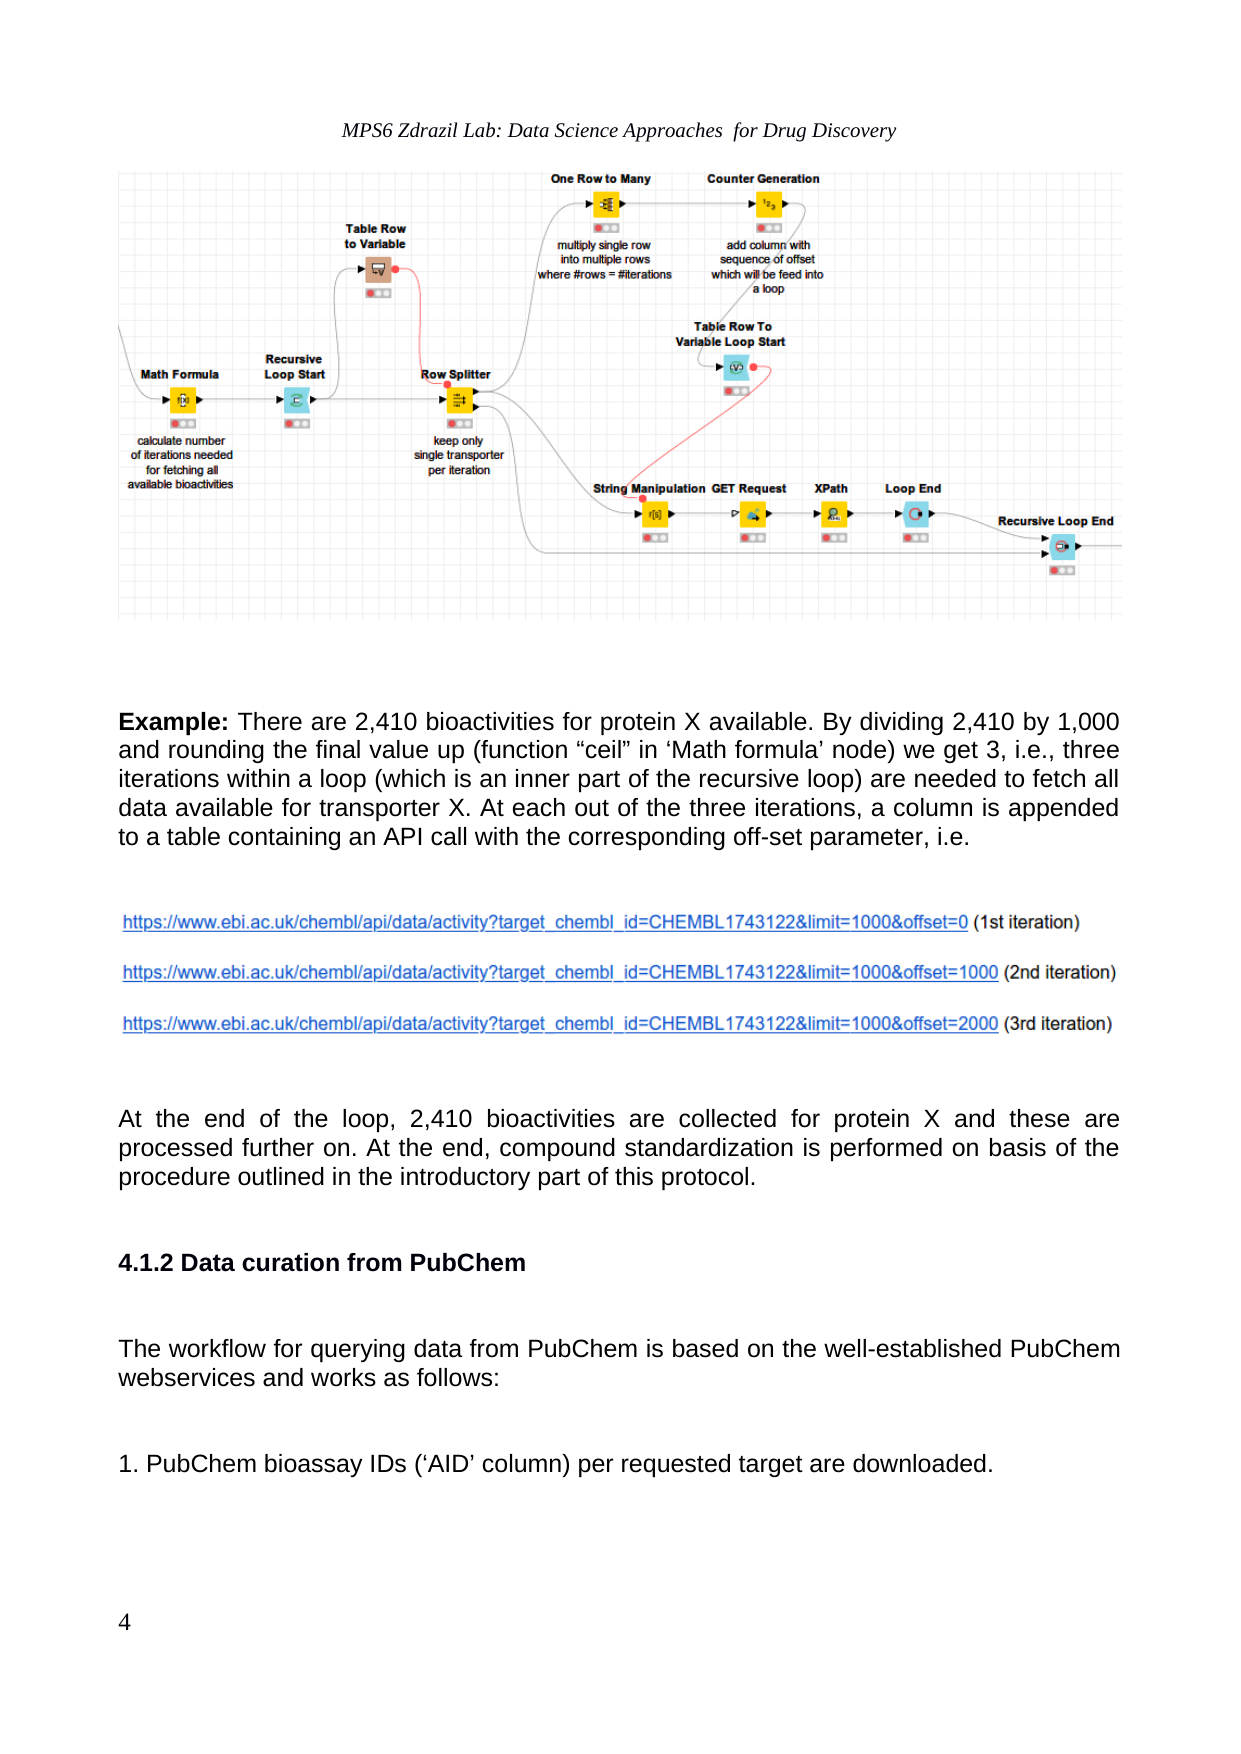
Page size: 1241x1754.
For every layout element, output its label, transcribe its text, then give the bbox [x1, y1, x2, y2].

text 4.1.2 Data curation from PubChem [118, 1248, 1122, 1276]
text Example: There are 2,410 bioactivities for protein X available. By dividing 2,410 by 1,000 and rounding the final value up (function “ceil” in ‘Math formula’ node) we get 3, i.e., three iterations within a loop (which is an inner part of the recursive loop) are needed to fetch all data available for transporter X. At each out of the three iterations, a column is appended to a table containing an API call with the corresponding off-set parameter, i.e. [118, 707, 1122, 851]
picture [118, 171, 1123, 621]
picture [118, 908, 1123, 1046]
text At the end of the loop, 2,410 bioactivities are collected for protein X and these are processed further on. At the end, compound standardization is performed on basis of the procedure outlined in the introductory part of this protocol. [118, 1104, 1122, 1190]
text The workflow for querying data from PubChem is based on the well-established PubChem webservices and works as follows: [118, 1334, 1122, 1391]
text 1. PubChem bioassay IDs (‘AID’ column) per requested target are downloaded. [118, 1449, 1122, 1478]
